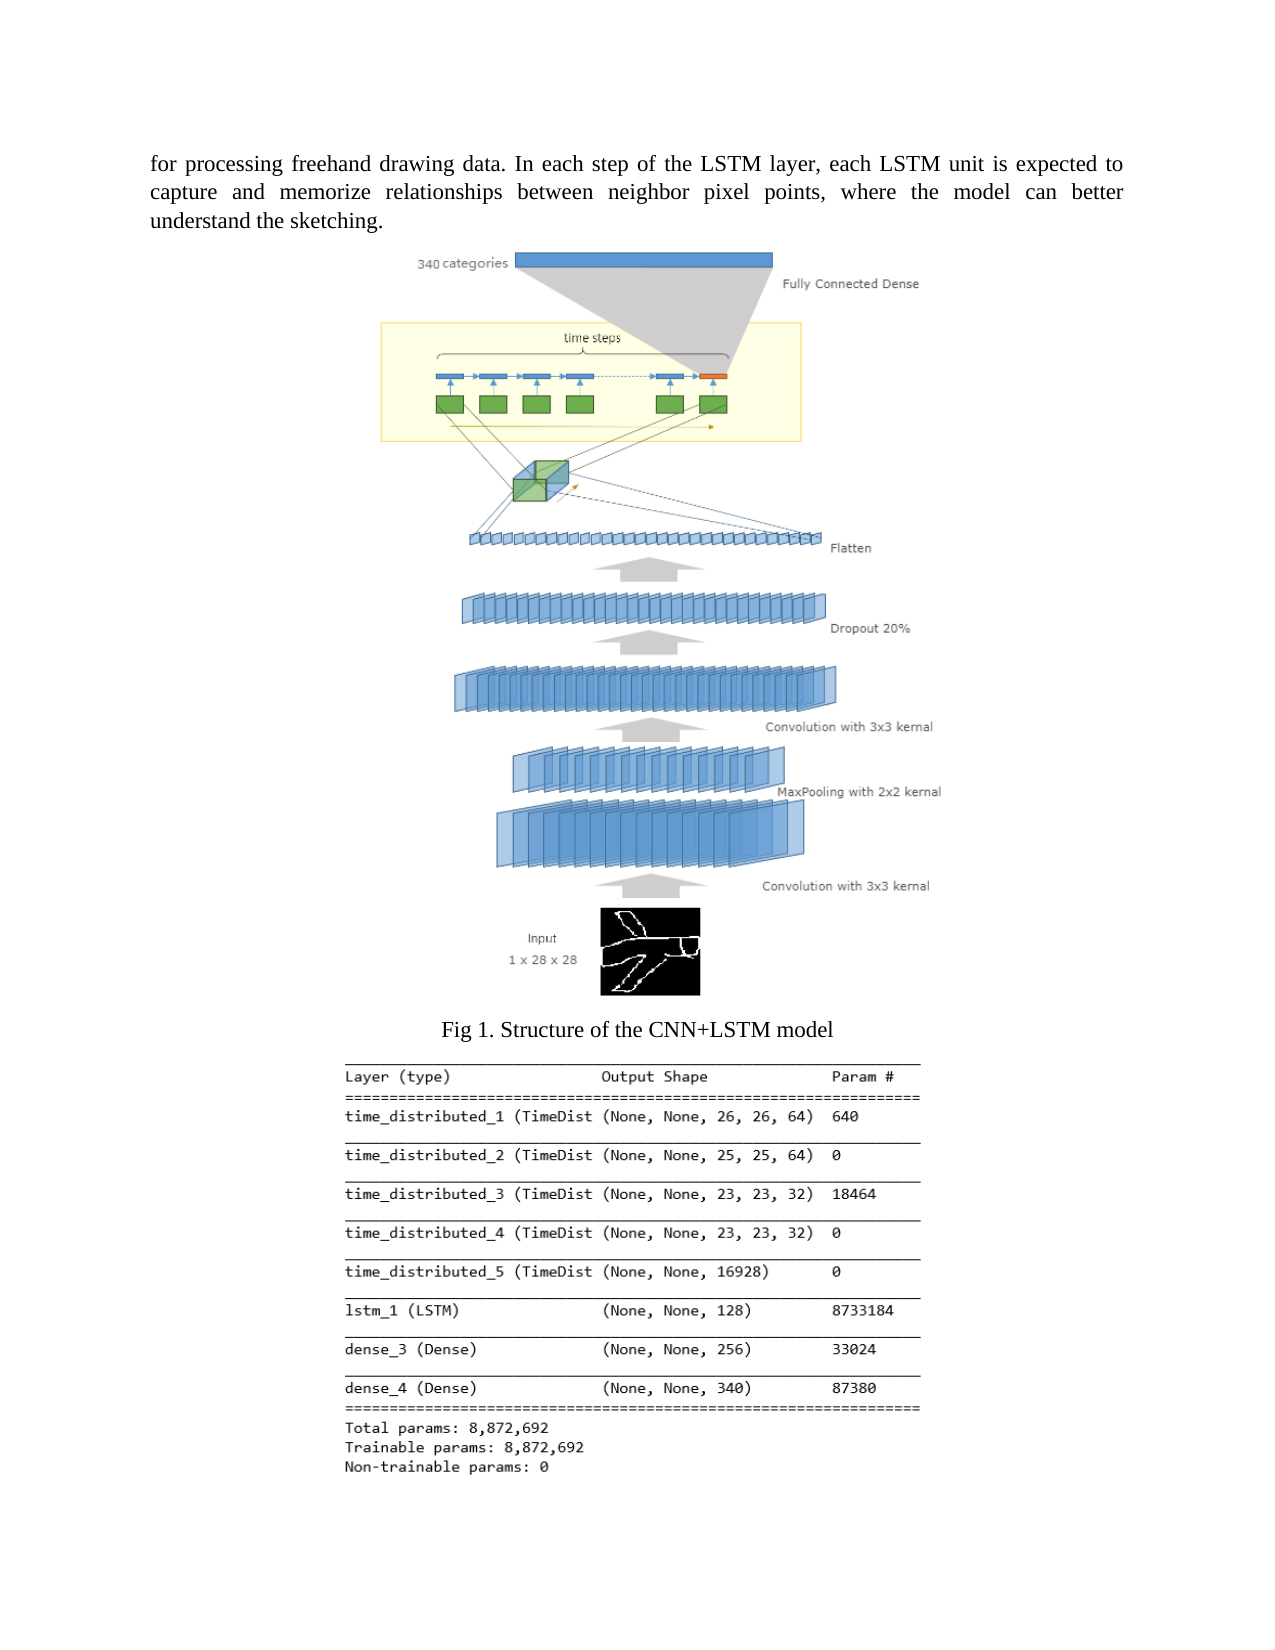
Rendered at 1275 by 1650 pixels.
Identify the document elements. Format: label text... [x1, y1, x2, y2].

picture [334, 247, 942, 1001]
text Fig 1. Structure of the CNN+LSTM model [150, 1016, 1125, 1042]
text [150, 150, 1125, 233]
picture [339, 1056, 936, 1485]
